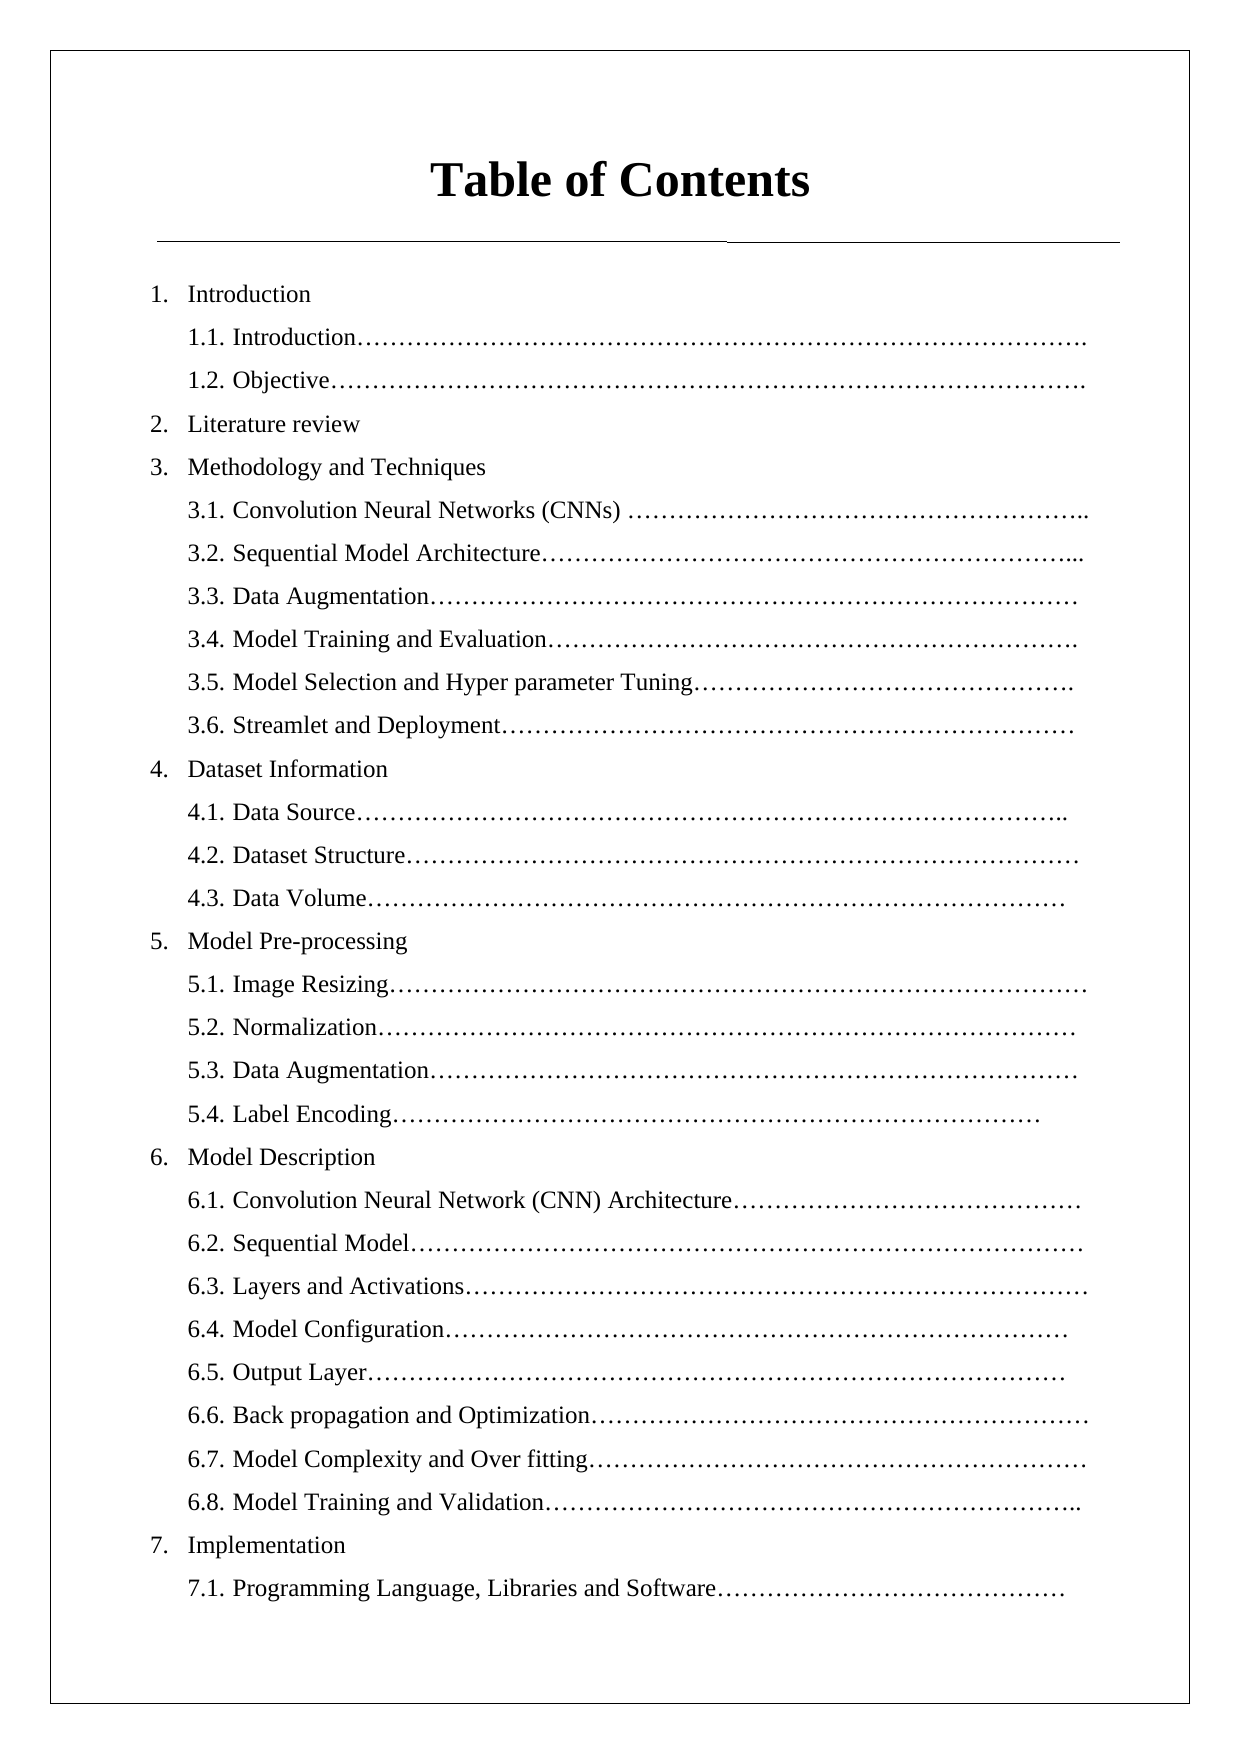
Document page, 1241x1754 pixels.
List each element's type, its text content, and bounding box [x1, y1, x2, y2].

list Model Training and Evaluation………………………………………………………. [187, 624, 1090, 653]
list Model Training and Validation……………………………………………………….. [187, 1487, 1090, 1516]
list Data Volume………………………………………………………………………… [187, 883, 1090, 912]
list Convolution Neural Network (CNN) Architecture…………………………………… [187, 1185, 1090, 1214]
list Image Resizing………………………………………………………………………… [187, 969, 1090, 998]
list Model Description [150, 1142, 1090, 1171]
list Normalization………………………………………………………………………… [187, 1012, 1090, 1041]
list Dataset Information [150, 754, 1090, 782]
list Model Configuration………………………………………………………………… [187, 1314, 1090, 1343]
list Convolution Neural Networks (CNNs) ……………………………………………….. [187, 495, 1090, 524]
list Sequential Model Architecture………………………………………………………... [187, 538, 1090, 567]
list Data Augmentation…………………………………………………………………… [187, 581, 1090, 610]
list Methodology and Techniques [150, 452, 1090, 481]
text Table of Contents [150, 150, 1090, 207]
list Streamlet and Deployment…………………………………………………………… [187, 711, 1090, 739]
list Dataset Structure……………………………………………………………………… [187, 840, 1090, 869]
list Introduction [150, 279, 1090, 308]
list Label Encoding…………………………………………………………………… [187, 1099, 1090, 1127]
list Model Complexity and Over fitting…………………………………………………… [187, 1444, 1090, 1472]
list Data Source………………………………………………………………………….. [187, 797, 1090, 826]
list Layers and Activations………………………………………………………………… [187, 1271, 1090, 1300]
list Output Layer………………………………………………………………………… [187, 1357, 1090, 1386]
list Model Selection and Hyper parameter Tuning………………………………………. [187, 667, 1090, 696]
list Sequential Model……………………………………………………………………… [187, 1228, 1090, 1257]
list Implementation [150, 1530, 1090, 1559]
list Back propagation and Optimization…………………………………………………… [187, 1401, 1090, 1429]
list Literature review [150, 409, 1090, 437]
list Objective………………………………………………………………………………. [187, 366, 1090, 394]
list Model Pre-processing [150, 926, 1090, 955]
list Introduction……………………………………………………………………………. [187, 322, 1090, 351]
list Programming Language, Libraries and Software…………………………………… [187, 1573, 1090, 1602]
list Data Augmentation…………………………………………………………………… [187, 1056, 1090, 1084]
